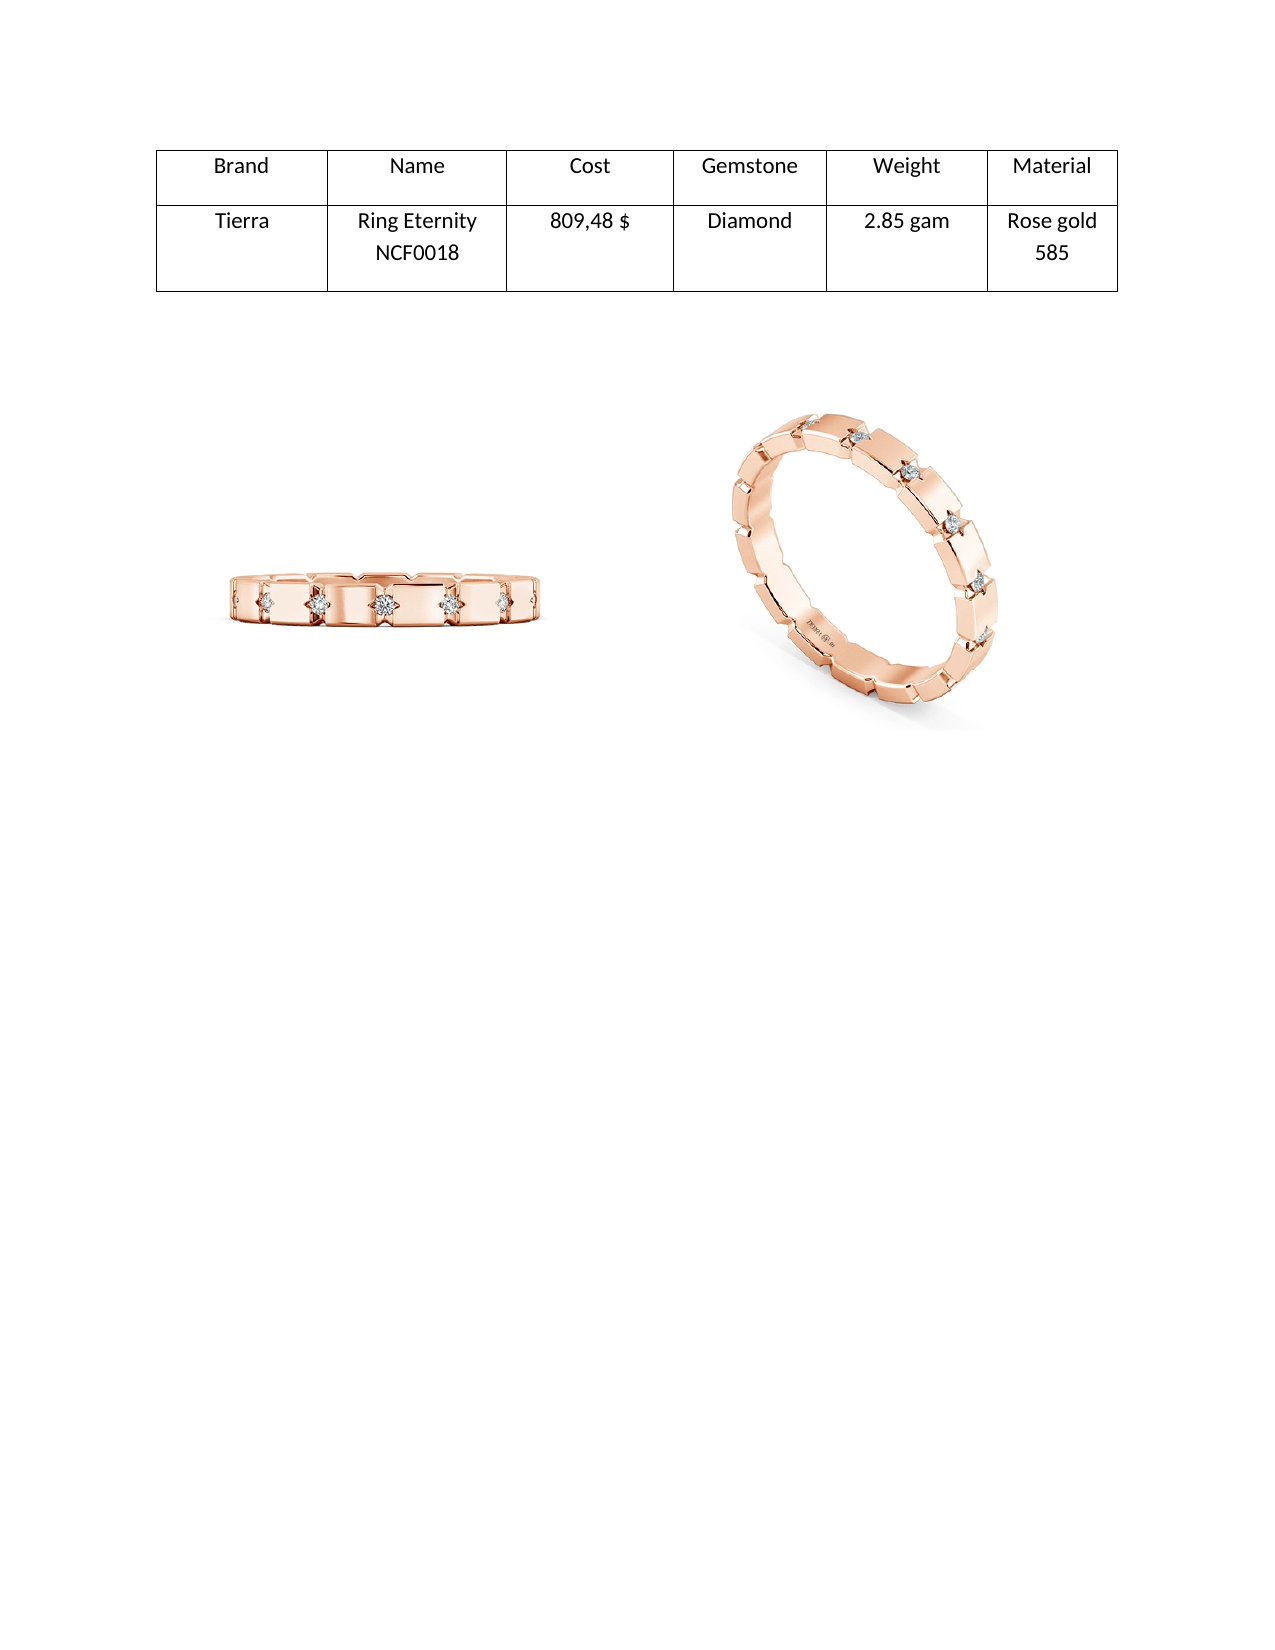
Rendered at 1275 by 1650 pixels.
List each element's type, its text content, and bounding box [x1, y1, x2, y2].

table_header Name [328, 151, 506, 205]
table_cell Tierra [157, 206, 327, 291]
table_header Material [988, 151, 1117, 205]
table_cell 809,48 $ [507, 206, 673, 291]
table_header Gemstone [674, 151, 826, 205]
table_header Cost [507, 151, 673, 205]
picture [150, 292, 1111, 784]
table_cell Diamond [674, 206, 826, 291]
table_header Weight [827, 151, 987, 205]
table_cell Ring Eternity NCF0018 [328, 206, 506, 291]
table_cell Rose gold 585 [988, 206, 1117, 291]
table_header Brand [157, 151, 327, 205]
table_cell 2.85 gam [827, 206, 987, 291]
